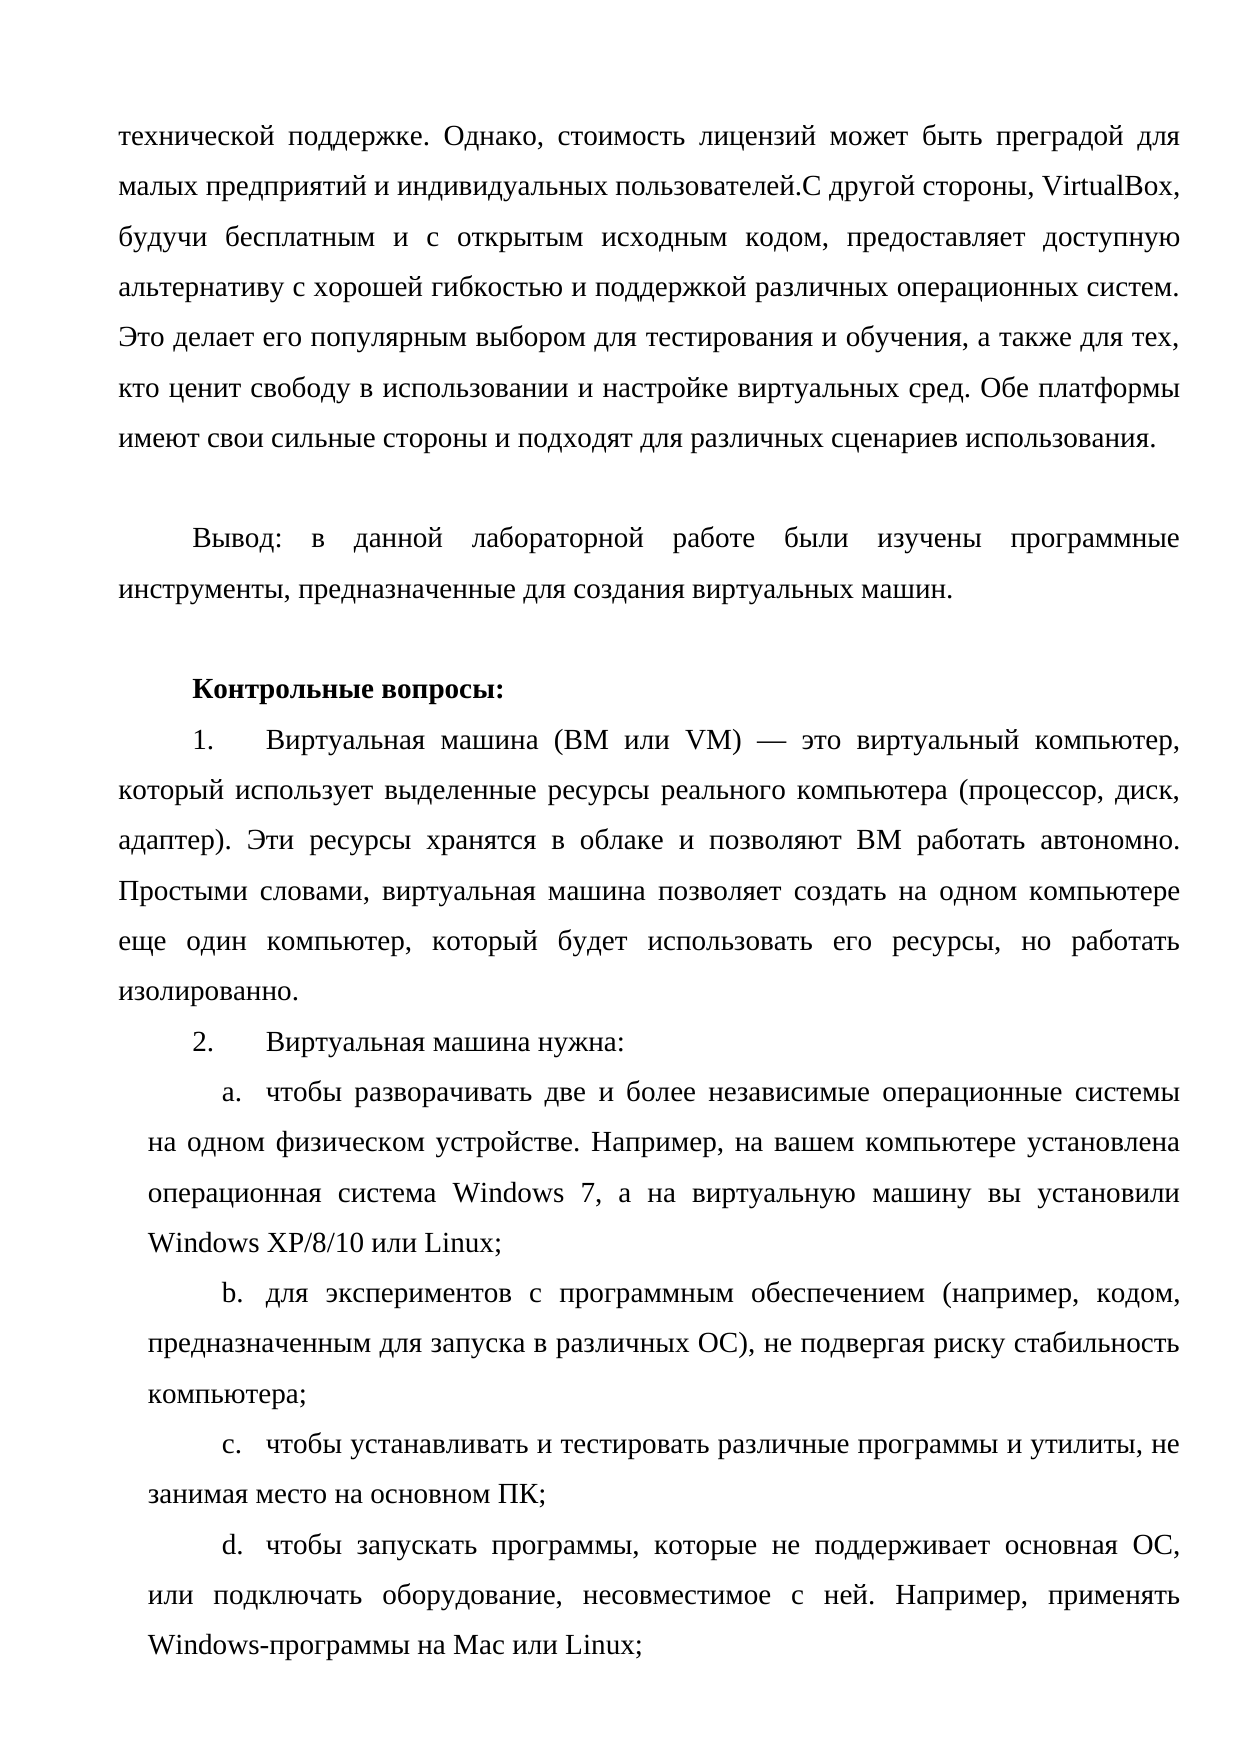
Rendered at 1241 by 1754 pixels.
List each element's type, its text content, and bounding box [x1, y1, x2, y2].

text Вывод: в данной лабораторной работе были изучены программные инструменты, предназначенные для создания виртуальных машин. [118, 521, 1181, 604]
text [118, 118, 1181, 453]
list чтобы запускать программы, которые не поддерживает основная ОС, или подключать оборудование, несовместимое с ней. Например, применять Windows-программы на Mac или Linux; [148, 1527, 1181, 1661]
list Виртуальная машина нужна: [118, 1024, 1181, 1057]
list чтобы устанавливать и тестировать различные программы и утилиты, не занимая место на основном ПК; [148, 1426, 1181, 1510]
list чтобы разворачивать две и более независимые операционные системы на одном физическом устройстве. Например, на вашем компьютере установлена операционная система Windows 7, а на виртуальную машину вы установили Windows XP/8/10 или Linux; [148, 1074, 1181, 1258]
list Виртуальная машина (ВМ или VM) — это виртуальный компьютер, который использует выделенные ресурсы реального компьютера (процессор, диск, адаптер). Эти ресурсы хранятся в облаке и позволяют ВМ работать автономно. Простыми словами, виртуальная машина позволяет создать на одном компьютере еще один компьютер, который будет использовать его ресурсы, но работать изолированно. [118, 722, 1181, 1007]
text Контрольные вопросы: [118, 672, 1181, 705]
list для экспериментов с программным обеспечением (например, кодом, предназначенным для запуска в различных ОС), не подвергая риску стабильность компьютера; [148, 1275, 1181, 1409]
